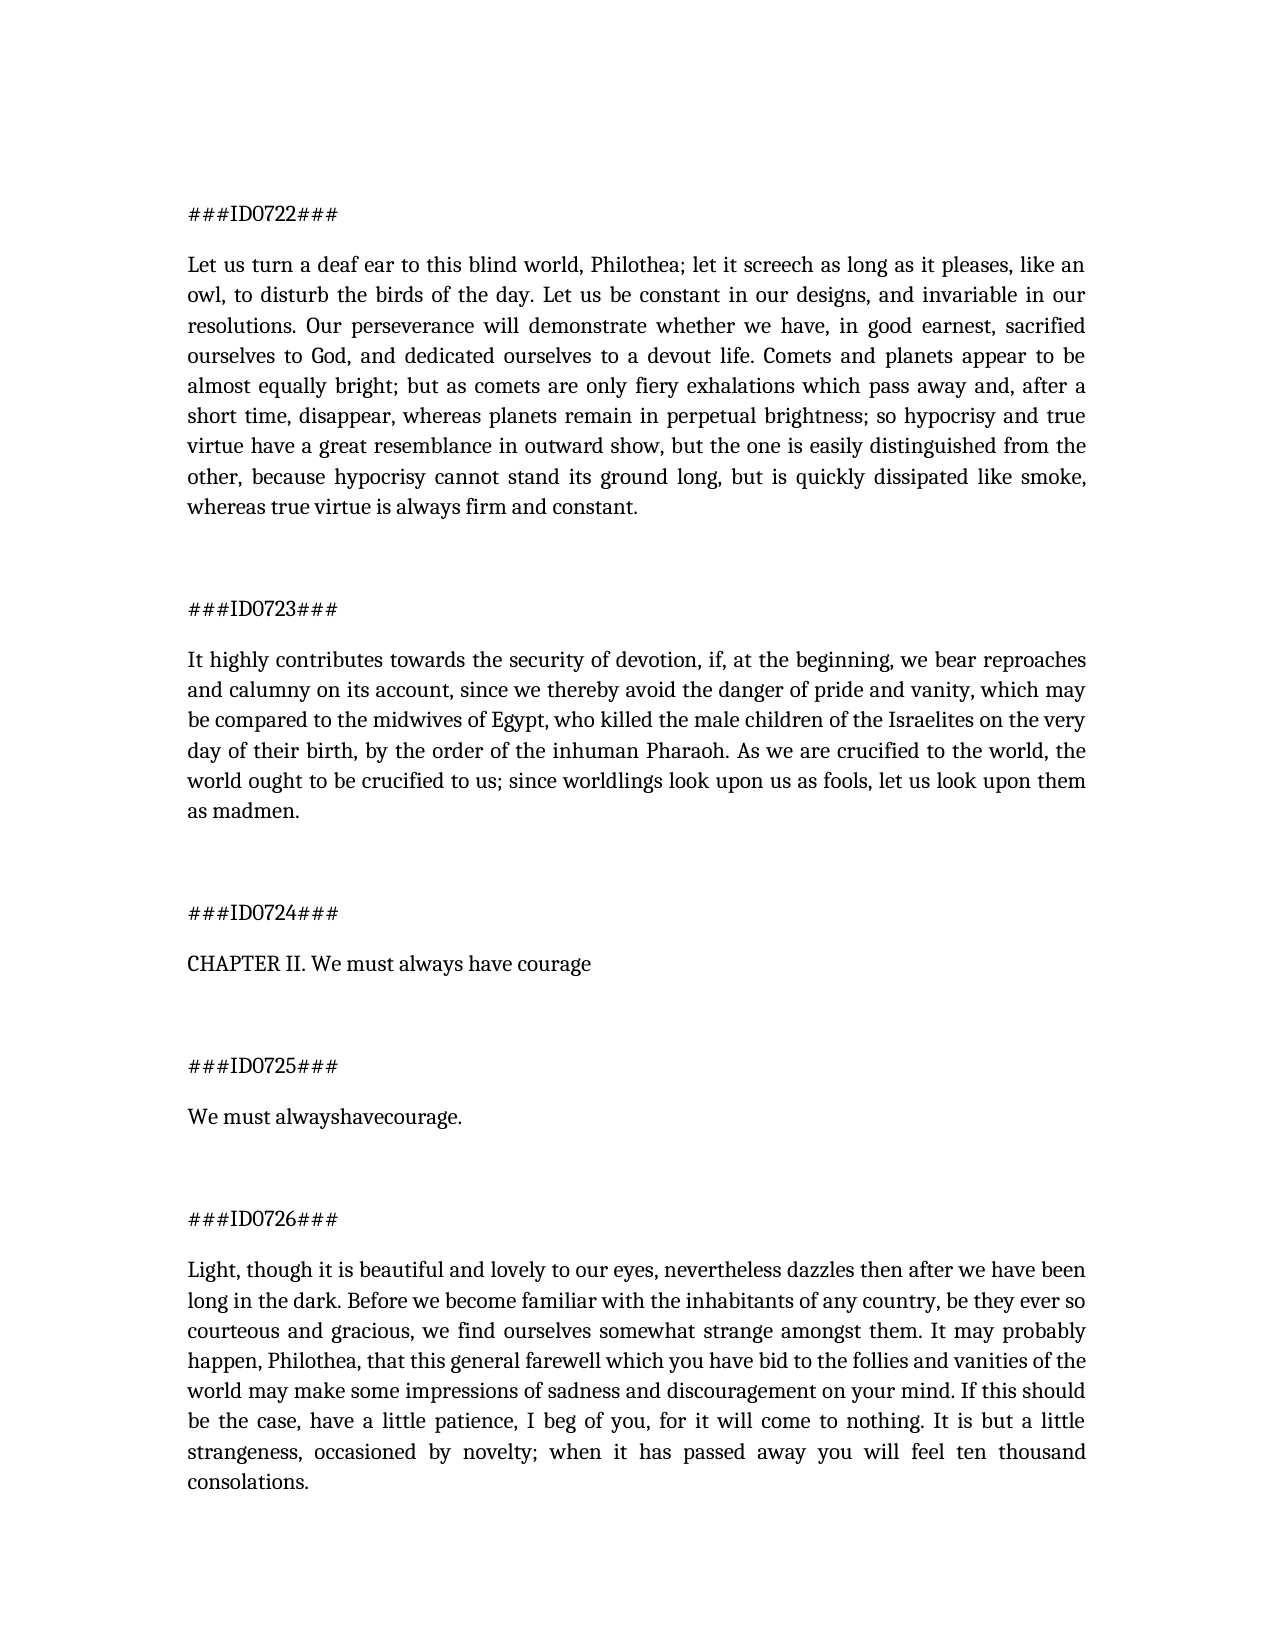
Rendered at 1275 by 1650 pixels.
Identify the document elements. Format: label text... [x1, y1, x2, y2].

text It highly contributes towards the security of devotion, if, at the beginning, we bear reproaches and calumny on its account, since we thereby avoid the danger of pride and vanity, which may be compared to the midwives of Egypt, who killed the male children of the Israelites on the very day of their birth, by the order of the inhuman Pharaoh. As we are crucified to the world, the world ought to be crucified to us; since worldlings look upon us as fools, let us look upon them as madmen. [187, 647, 1087, 824]
text ###ID0724### [187, 900, 1087, 926]
text We must alwayshavecourage. [187, 1104, 1087, 1131]
text Let us turn a deaf ear to this blind world, Philothea; let it screech as long as it pleases, like an owl, to disturb the birds of the day. Let us be constant in our designs, and invariable in our resolutions. Our perseverance will demonstrate whether we have, in good earnest, sacrified ourselves to God, and dedicated ourselves to a devout life. Comets and planets appear to be almost equally bright; but as comets are only fiery exhalations which pass away and, after a short time, disappear, whereas planets remain in perpetual brightness; so hypocrisy and true virtue have a great resemblance in outward show, but the one is easily distinguished from the other, because hypocrisy cannot stand its ground long, but is quickly dissipated like smoke, whereas true virtue is always firm and constant. [187, 252, 1087, 520]
text ###ID0722### [187, 201, 1087, 227]
text ###ID0725### [187, 1053, 1087, 1079]
text CHAPTER II. We must always have courage [187, 951, 1087, 977]
text Light, though it is beautiful and lovely to our eyes, nevertheless dazzles then after we have been long in the dark. Before we become familiar with the inhabitants of any country, be they ever so courteous and gracious, we find ourselves somewhat strange amongst them. It may probably happen, Philothea, that this general farewell which you have bid to the follies and vanities of the world may make some impressions of sadness and discouragement on your mind. If this should be the case, have a little patience, I beg of you, for it will come to nothing. It is but a little strangeness, occasioned by novelty; when it has passed away you will feel ten thousand consolations. [187, 1257, 1087, 1495]
text ###ID0726### [187, 1206, 1087, 1233]
text ###ID0723### [187, 596, 1087, 622]
